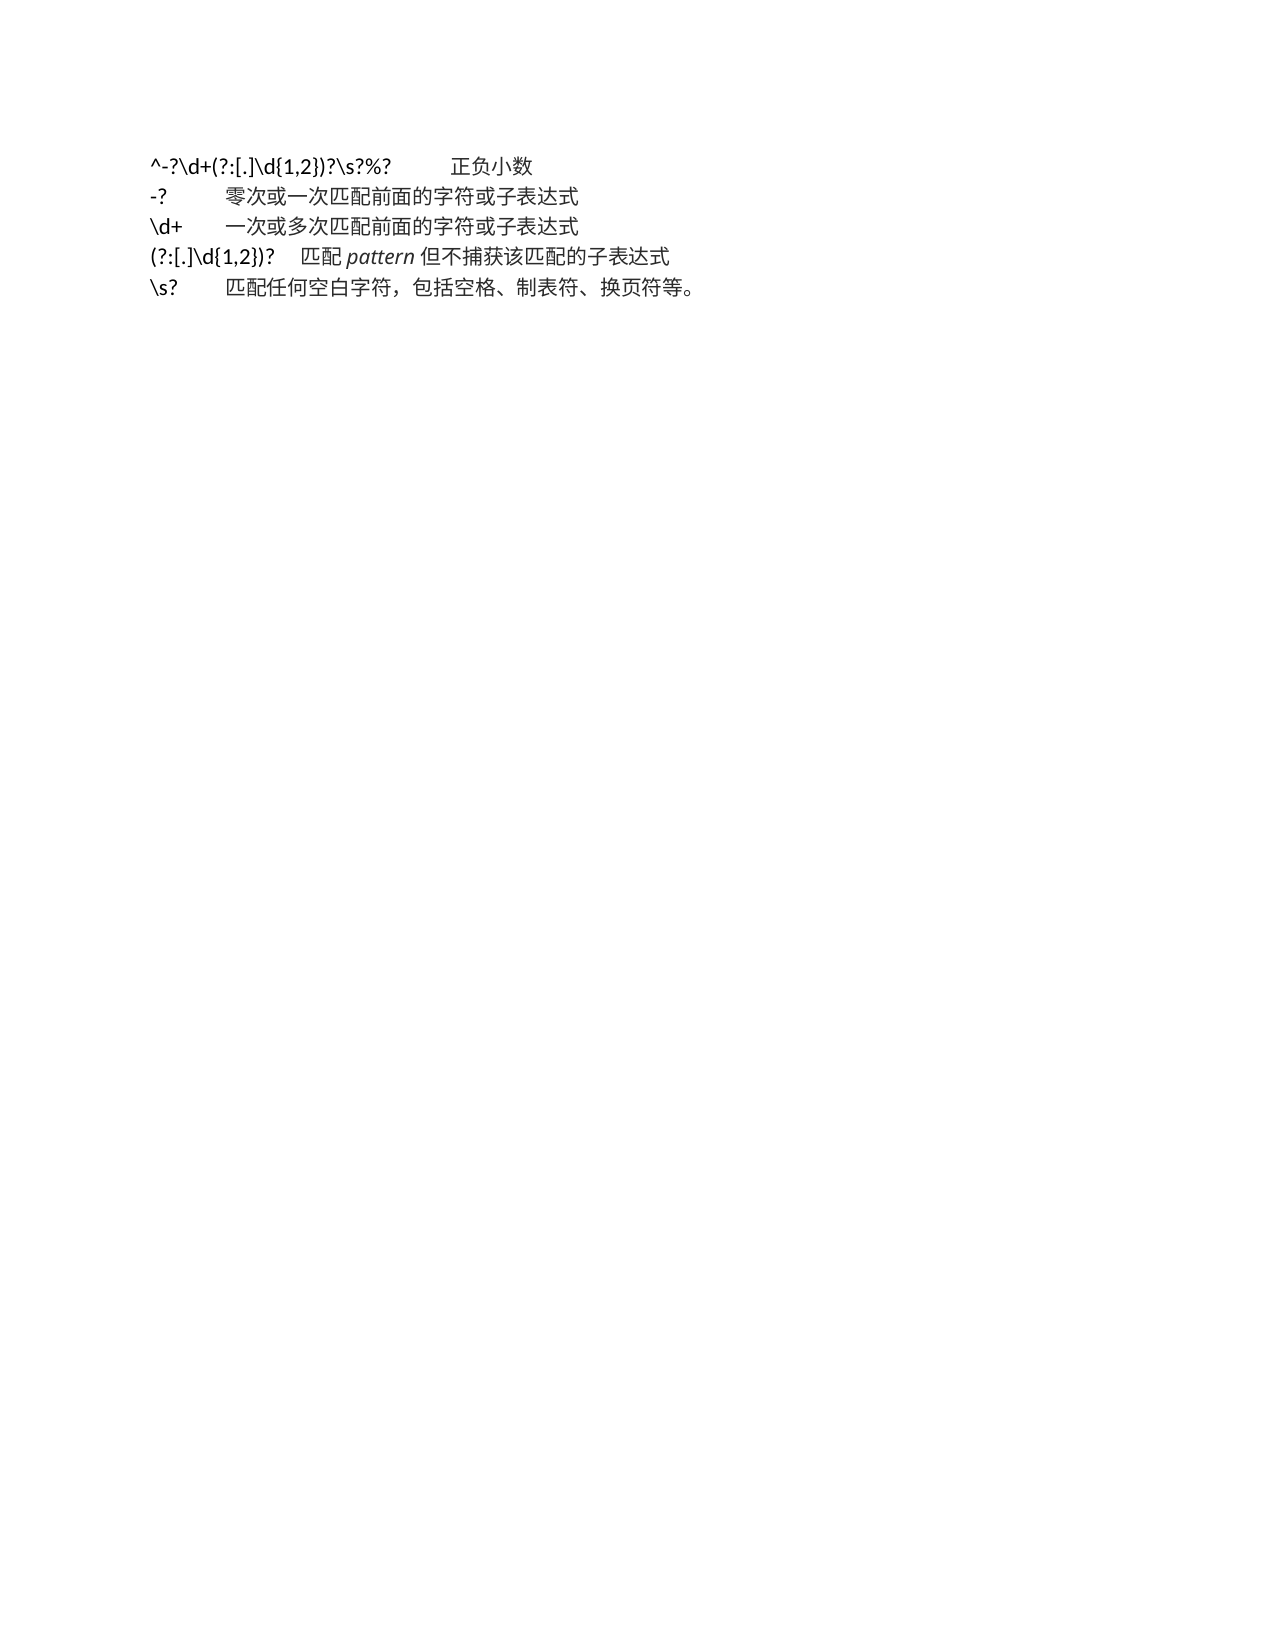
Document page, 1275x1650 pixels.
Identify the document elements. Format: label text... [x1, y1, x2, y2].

text \s? 匹配任何空白字符，包括空格、制表符、换页符等。 [150, 271, 1125, 301]
text ^-?\d+(?:[.]\d{1,2})?\s?%? 正负小数 [150, 150, 1125, 180]
text (?:[.]\d{1,2})? 匹配 pattern 但不捕获该匹配的子表达式 [150, 241, 1125, 271]
text \d+ 一次或多次匹配前面的字符或子表达式 [150, 210, 1125, 241]
text -? 零次或一次匹配前面的字符或子表达式 [150, 180, 1125, 210]
